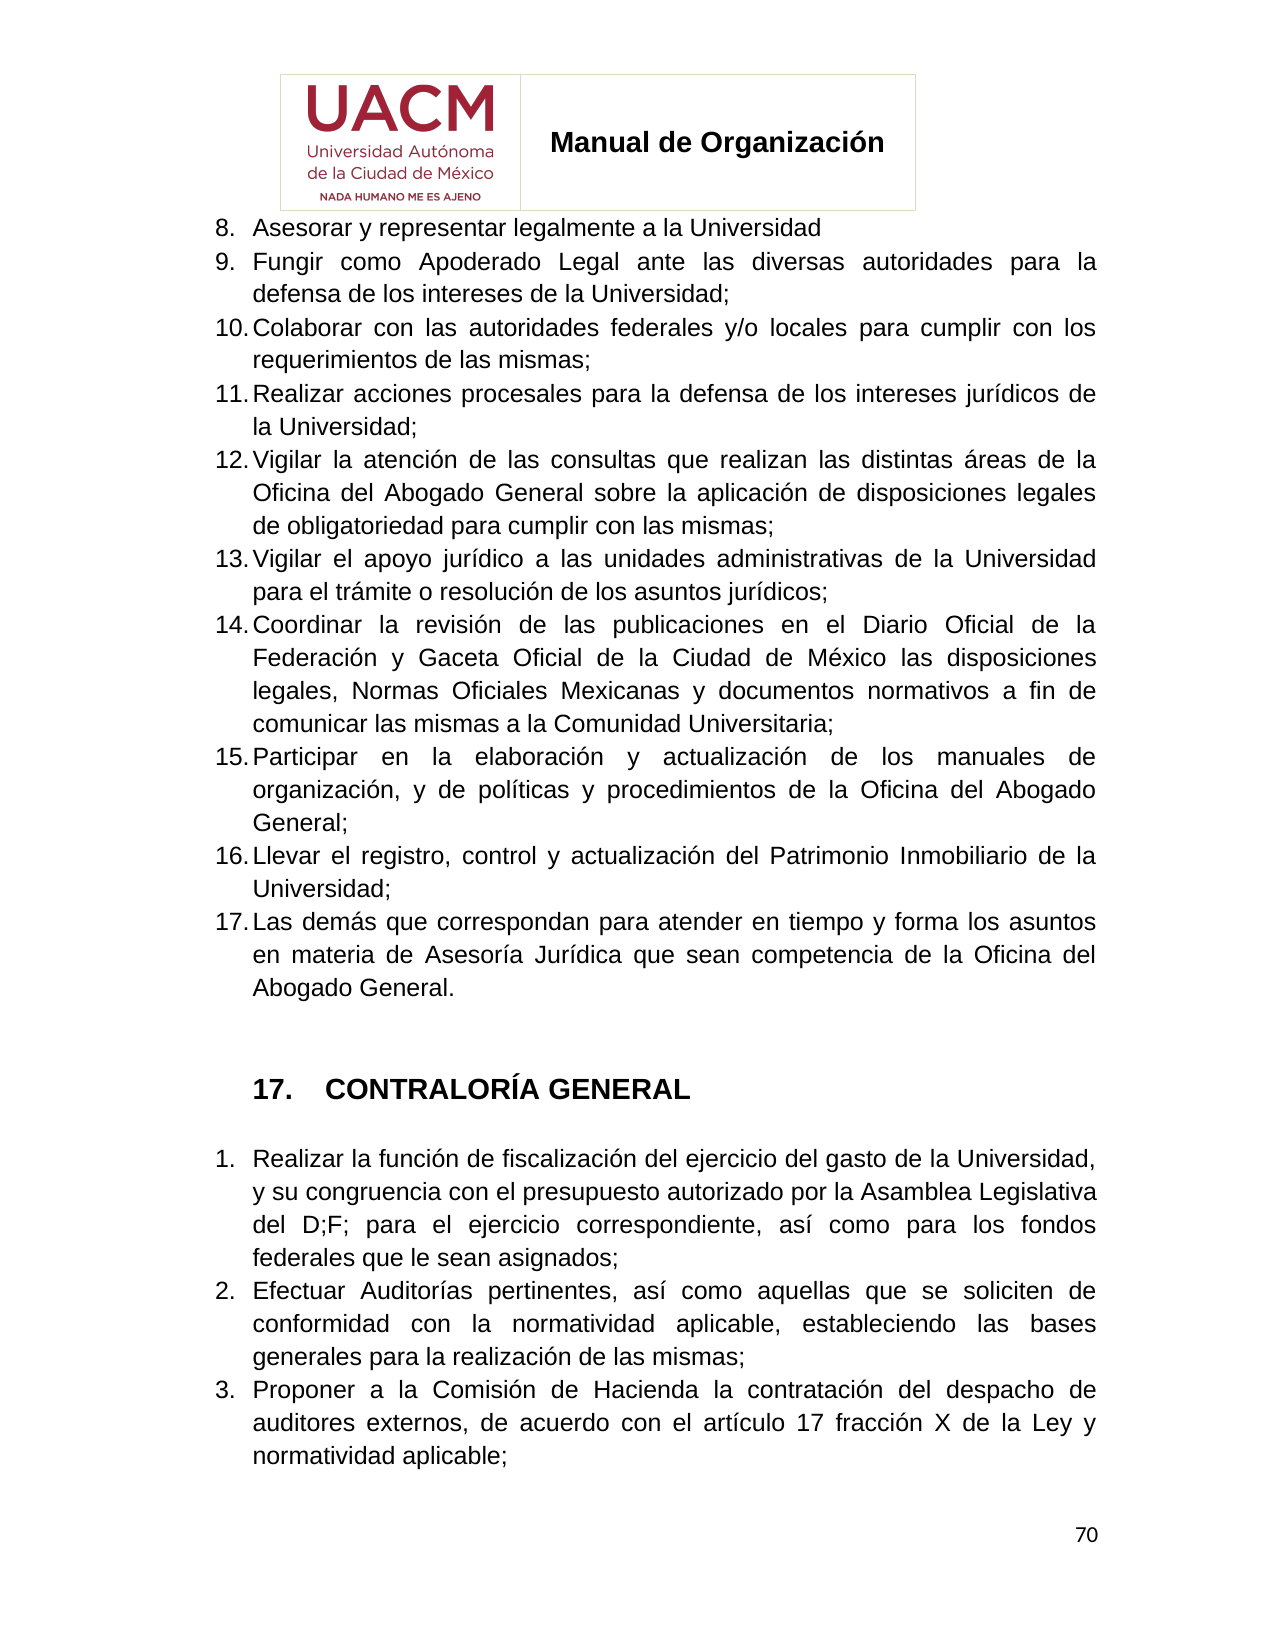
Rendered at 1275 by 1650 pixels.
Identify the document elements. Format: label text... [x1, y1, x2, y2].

list Efectuar Auditorías pertinentes, así como aquellas que se soliciten de conformidad con la normatividad aplicable, estableciendo las bases generales para la realización de las mismas; [215, 1276, 1098, 1370]
list Asesorar y representar legalmente a la Universidad [215, 213, 1098, 242]
list Fungir como Apoderado Legal ante las diversas autoridades para la defensa de los intereses de la Universidad; [215, 246, 1098, 308]
list Coordinar la revisión de las publicaciones en el Diario Oficial de la Federación y Gaceta Oficial de la Ciudad de México las disposiciones legales, Normas Oficiales Mexicanas y documentos normativos a fin de comunicar las mismas a la Comunidad Universitaria; [215, 610, 1098, 737]
picture [295, 83, 506, 202]
list CONTRALORÍA GENERAL [252, 1072, 1098, 1106]
list Proponer a la Comisión de Hacienda la contratación del despacho de auditores externos, de acuerdo con el artículo 17 fracción X de la Ley y normatividad aplicable; [215, 1375, 1098, 1469]
list Las demás que correspondan para atender en tiempo y forma los asuntos en materia de Asesoría Jurídica que sean competencia de la Oficina del Abogado General. [215, 907, 1098, 1002]
list Vigilar la atención de las consultas que realizan las distintas áreas de la Oficina del Abogado General sobre la aplicación de disposiciones legales de obligatoriedad para cumplir con las mismas; [215, 444, 1098, 539]
list Participar en la elaboración y actualización de los manuales de organización, y de políticas y procedimientos de la Oficina del Abogado General; [215, 742, 1098, 837]
list Realizar la función de fiscalización del ejercicio del gasto de la Universidad, y su congruencia con el presupuesto autorizado por la Asamblea Legislativa del D;F; para el ejercicio correspondiente, así como para los fondos federales que le sean asignados; [215, 1143, 1098, 1271]
list Realizar acciones procesales para la defensa de los intereses jurídicos de la Universidad; [215, 378, 1098, 440]
list Colaborar con las autoridades federales y/o locales para cumplir con los requerimientos de las mismas; [215, 312, 1098, 374]
list Vigilar el apoyo jurídico a las unidades administrativas de la Universidad para el trámite o resolución de los asuntos jurídicos; [215, 544, 1098, 605]
list Llevar el registro, control y actualización del Patrimonio Inmobiliario de la Universidad; [215, 841, 1098, 903]
